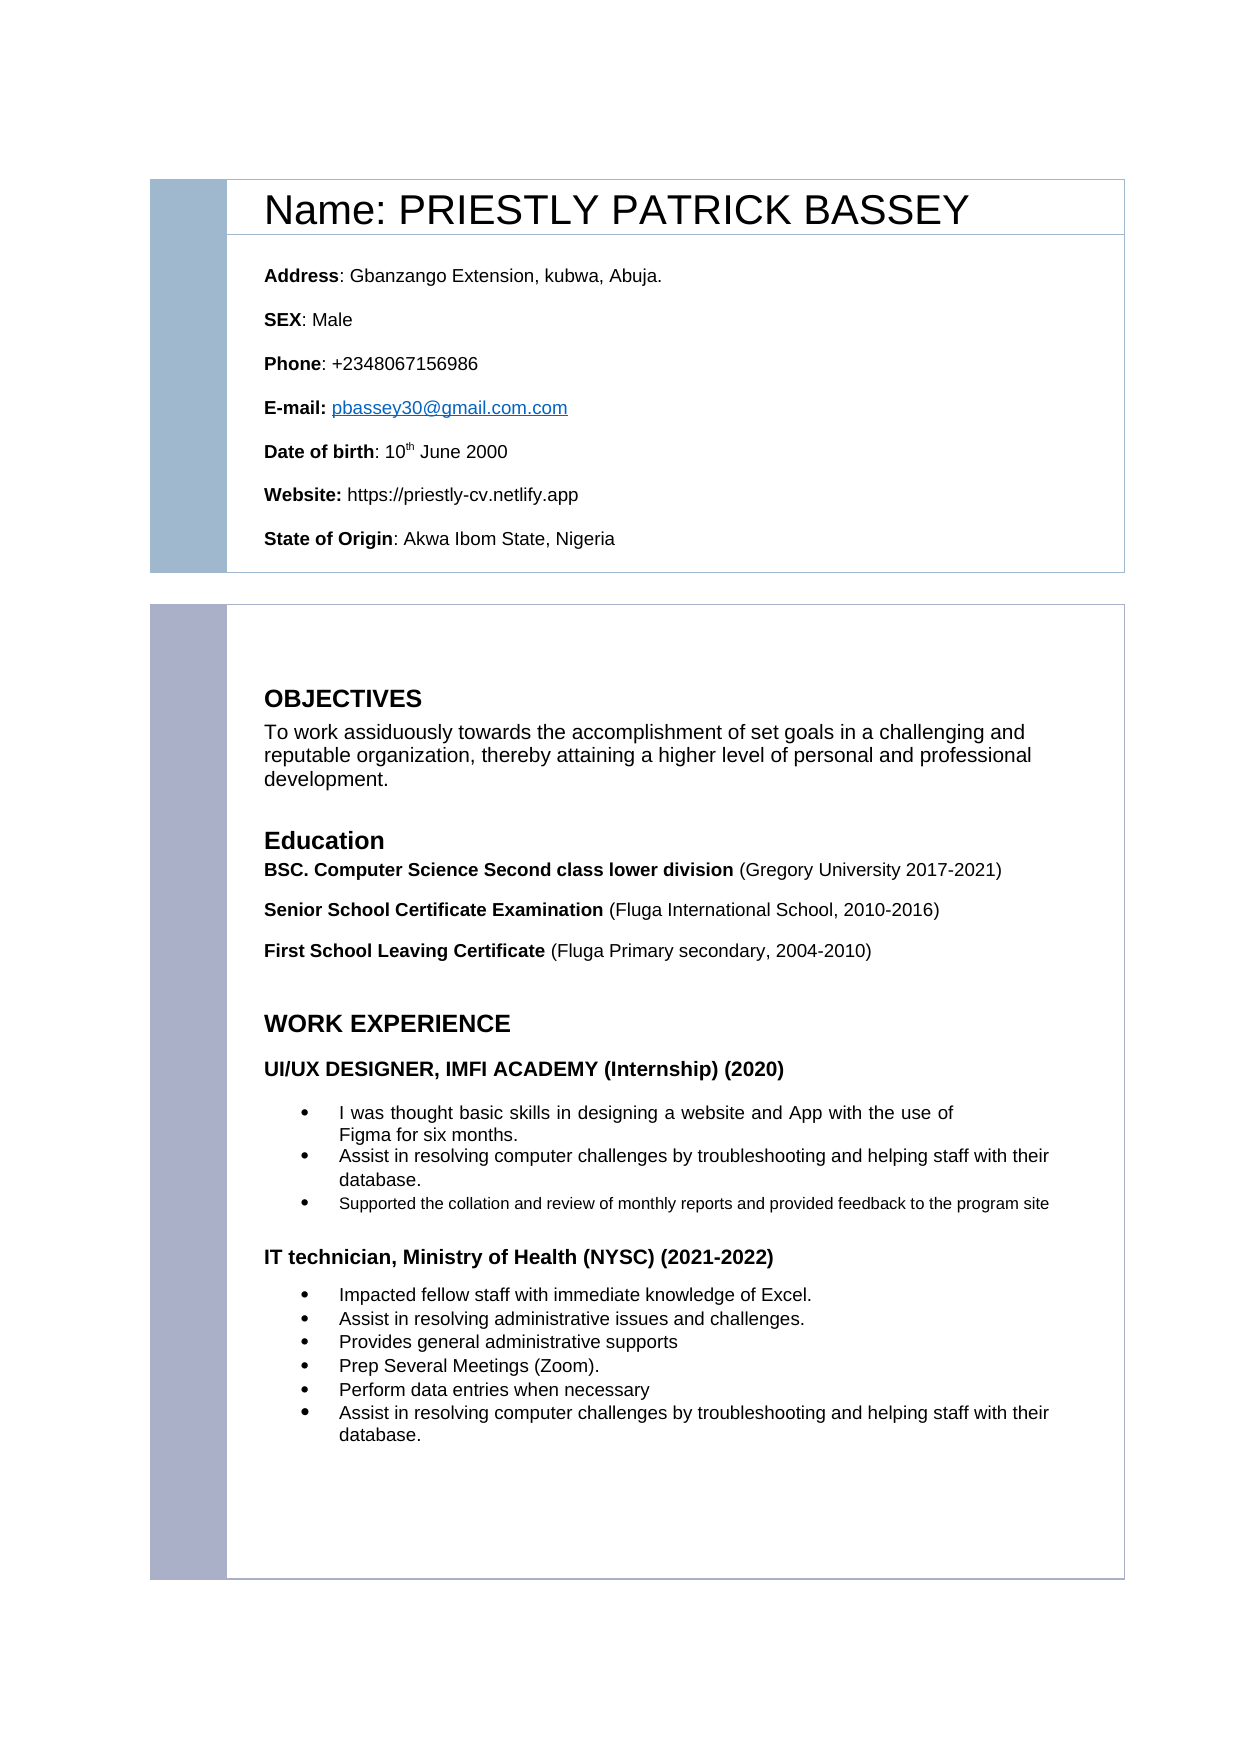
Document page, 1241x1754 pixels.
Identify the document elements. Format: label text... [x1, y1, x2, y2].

table_cell [150, 235, 227, 572]
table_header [227, 605, 1124, 1578]
table_header [150, 605, 227, 1578]
table_cell Address: Gbanzango Extension, kubwa, Abuja. SEX: Male Phone: +2348067156986 E-mail: pbassey30@gmail.com.com Date of birth: 10th June 2000 Website: https://priestly-cv.netlify.app State of Origin: Akwa Ibom State, Nigeria [227, 235, 1124, 572]
table_header Name: PRIESTLY PATRICK BASSEY [227, 180, 1124, 234]
table_header [150, 180, 227, 234]
